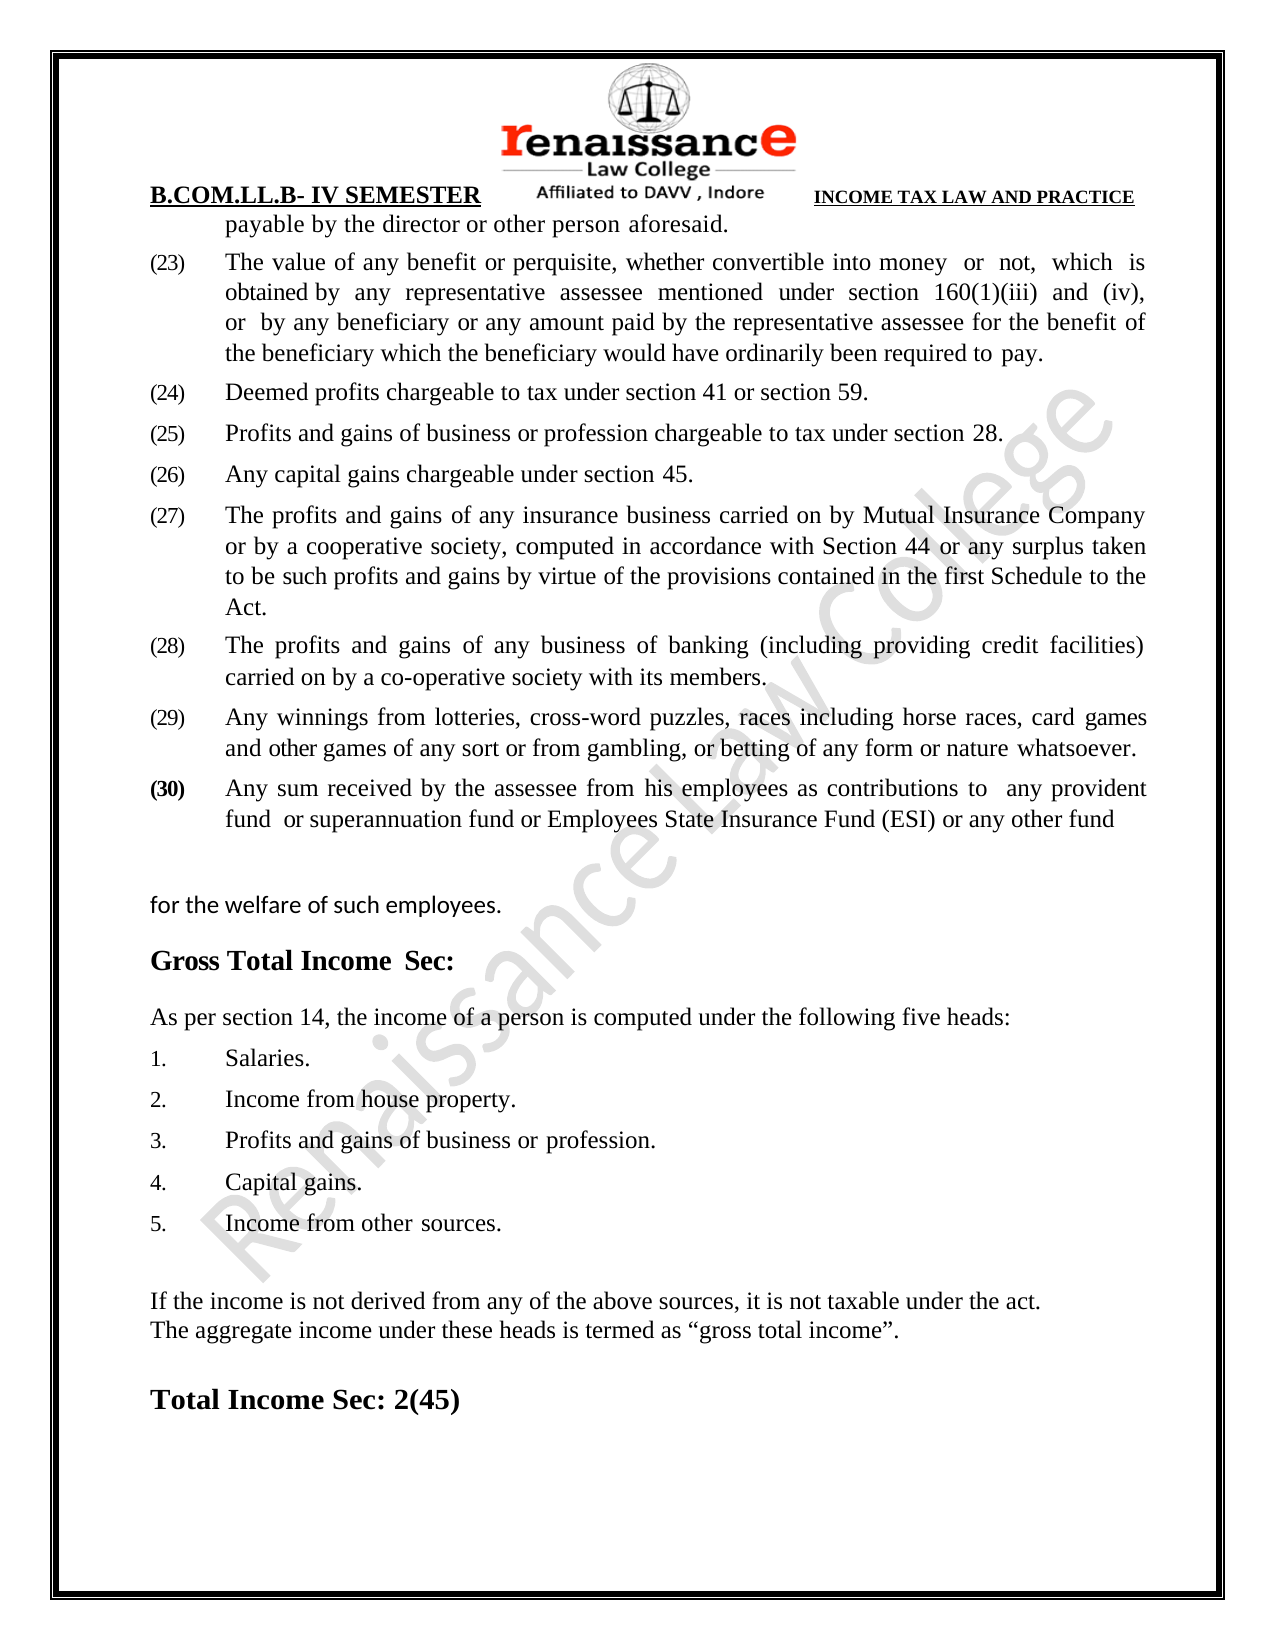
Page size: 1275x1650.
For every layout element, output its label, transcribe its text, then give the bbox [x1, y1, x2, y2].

picture [486, 63, 814, 204]
list Profits and gains of business or profession. [150, 1125, 1181, 1154]
subtitle Salaries. [150, 1043, 1181, 1072]
list Any winnings from lotteries, cross-word puzzles, races including horse races, card games and other games of any sort or from gambling, or betting of any form or nature whatsoever. [150, 702, 1147, 762]
subtitle Total Income Sec: 2(45) [150, 1382, 1181, 1416]
list Any sum received by the assessee from his employees as contributions to any provident fund or superannuation fund or Employees State Insurance Fund (ESI) or any other fund [150, 773, 1147, 833]
list Income from house property. [150, 1084, 1181, 1113]
list The value of any benefit or perquisite, whether convertible into money or not, which is obtained by any representative assessee mentioned under section 160(1)(iii) and (iv), or by any beneficiary or any amount paid by the representative assessee for the benefit of the beneficiary which the beneficiary would have ordinarily been required to pay. [150, 247, 1146, 366]
text Gross Total Income Sec: [150, 943, 1181, 977]
list Income from other sources. [150, 1208, 1181, 1237]
text If the income is not derived from any of the above sources, it is not taxable under the act. [150, 1286, 1181, 1314]
list Capital gains. [150, 1167, 1181, 1195]
list Profits and gains of business or profession chargeable to tax under section 28. [150, 418, 1181, 447]
list The profits and gains of any insurance business carried on by Mutual Insurance Company or by a cooperative society, computed in accordance with Section 44 or any surplus taken to be such profits and gains by virtue of the provisions contained in the first Schedule to the Act. [150, 500, 1146, 620]
list Deemed profits chargeable to tax under section 41 or section 59. [150, 377, 1181, 406]
list Any capital gains chargeable under section 45. [150, 459, 1181, 488]
text for the welfare of such employees. [150, 889, 1147, 919]
text As per section 14, the income of a person is computed under the following five heads: [150, 1002, 1181, 1031]
list The profits and gains of any business of banking (including providing credit facilities) carried on by a co-operative society with its members. [150, 630, 1144, 691]
text The aggregate income under these heads is termed as “gross total income”. [150, 1315, 1181, 1344]
